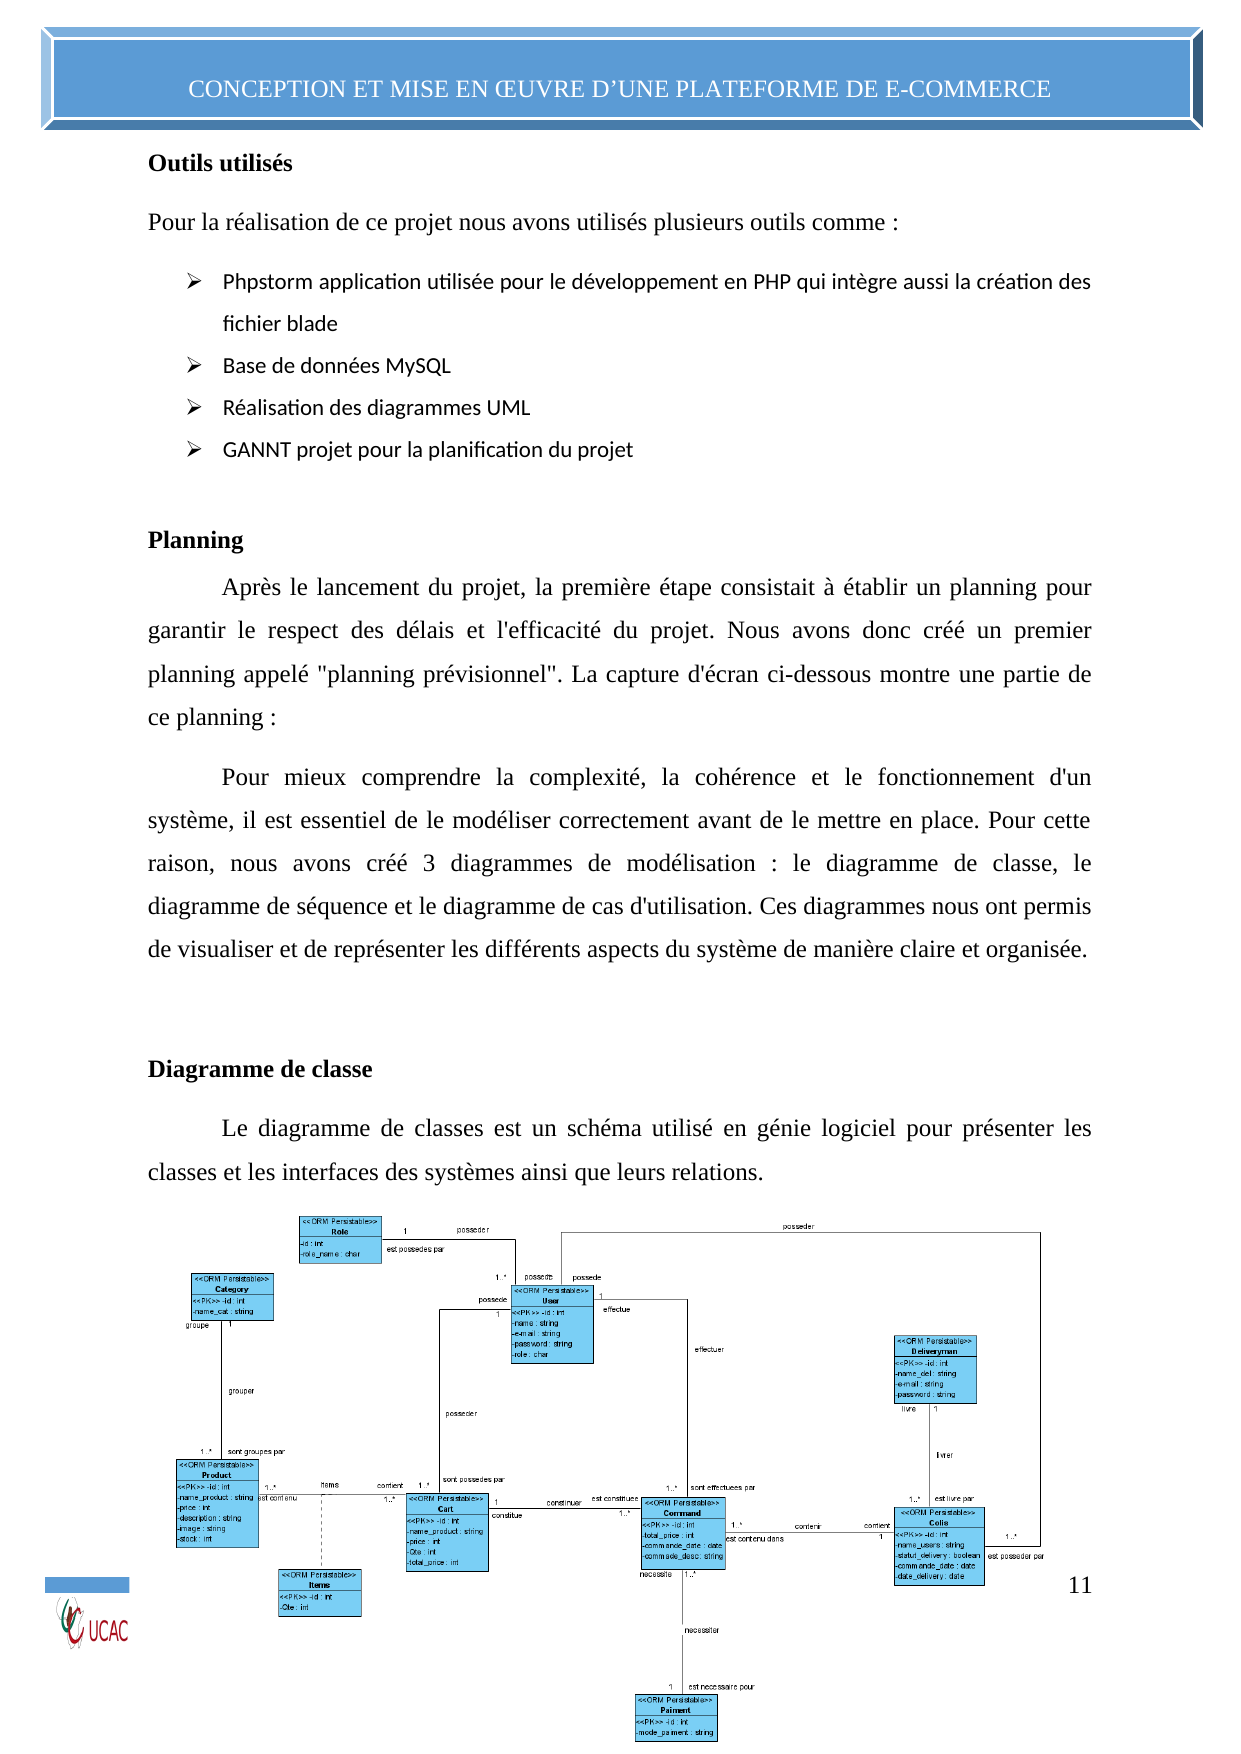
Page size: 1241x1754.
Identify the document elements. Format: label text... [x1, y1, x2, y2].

list GANNT projet pour la planification du projet [185, 435, 1093, 463]
picture [51, 1203, 1069, 1751]
text Outils utilisés [148, 148, 1093, 176]
list Base de données MySQL [185, 351, 1093, 379]
text Pour la réalisation de ce projet nous avons utilisés plusieurs outils comme : [148, 207, 1093, 236]
text Pour mieux comprendre la complexité, la cohérence et le fonctionnement d'un système, il est essentiel de le modéliser correctement avant de le mettre en place. Pour cette raison, nous avons créé 3 diagrammes de modélisation : le diagramme de classe, le diagramme de séquence et le diagramme de cas d'utilisation. Ces diagrammes nous ont permis de visualiser et de représenter les différents aspects du système de manière claire et organisée. [148, 762, 1093, 963]
list Phpstorm application utilisée pour le développement en PHP qui intègre aussi la création des fichier blade [185, 267, 1093, 337]
text Après le lancement du projet, la première étape consistait à établir un planning pour garantir le respect des délais et l'efficacité du projet. Nous avons donc créé un premier planning appelé "planning prévisionnel". La capture d'écran ci-dessous montre une partie de ce planning : [148, 572, 1093, 731]
text Planning [148, 525, 1093, 553]
list Réalisation des diagrammes UML [185, 393, 1093, 421]
text Diagramme de classe [148, 1054, 1093, 1082]
text Le diagramme de classes est un schéma utilisé en génie logiciel pour présenter les classes et les interfaces des systèmes ainsi que leurs relations. [148, 1113, 1093, 1185]
